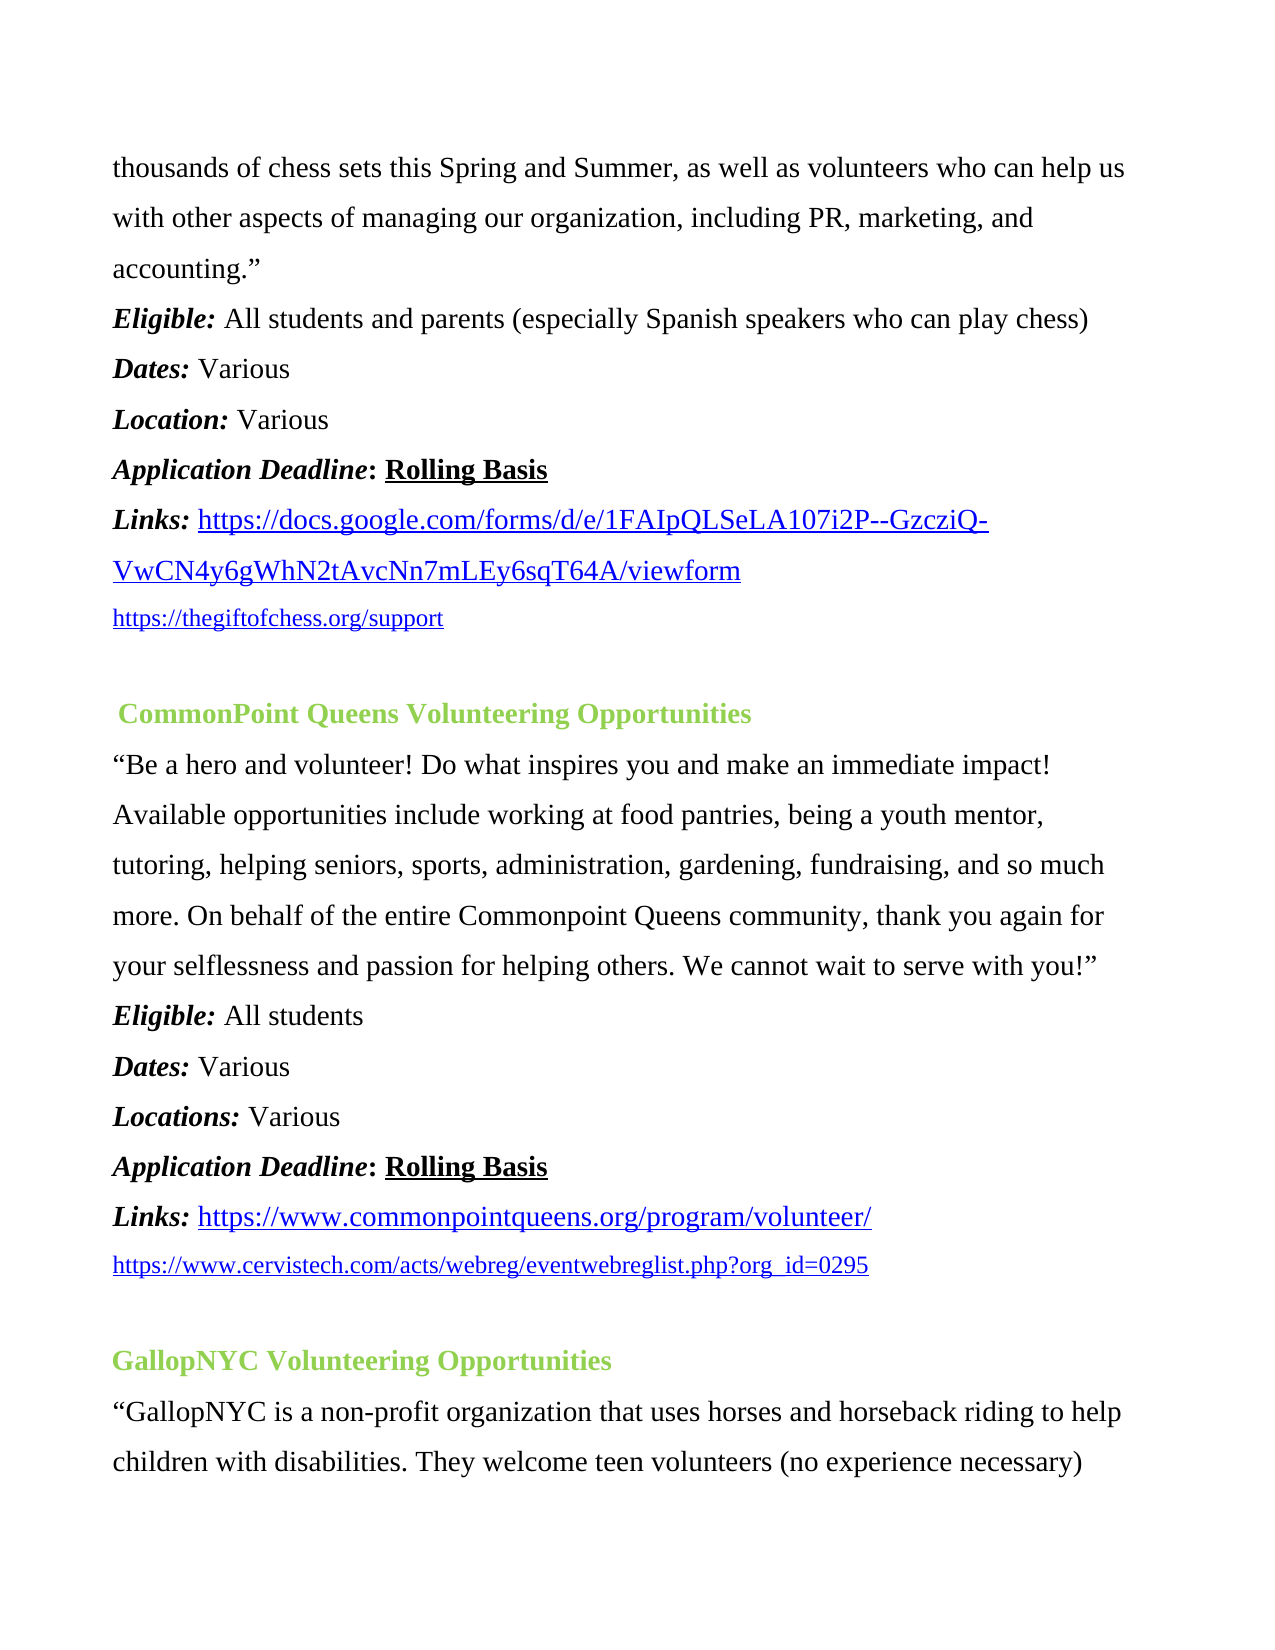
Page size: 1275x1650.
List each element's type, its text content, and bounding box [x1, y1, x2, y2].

text https://thegiftofchess.org/support [112, 603, 1125, 632]
text Links: https://www.commonpointqueens.org/program/volunteer/ [112, 1199, 1125, 1233]
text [112, 1394, 1125, 1477]
text https://www.cervistech.com/acts/webreg/eventwebreglist.php?org_id=0295 [112, 1250, 1125, 1279]
text Dates: Various [112, 351, 1125, 385]
text Dates: Various [112, 1049, 1125, 1082]
text Application Deadline: Rolling Basis [112, 452, 1125, 486]
subtitle GallopNYC Volunteering Opportunities [111, 1343, 1125, 1377]
text “Be a hero and volunteer! Do what inspires you and make an immediate impact! Available opportunities include working at food pantries, being a youth mentor, tutoring, helping seniors, sports, administration, gardening, fundraising, and so much more. On behalf of the entire Commonpoint Queens community, thank you again for your selflessness and passion for helping others. We cannot wait to serve with you!” [112, 747, 1125, 982]
text Location: Various [112, 402, 1125, 435]
text Links: https://docs.google.com/forms/d/e/1FAIpQLSeLA107i2P--GzcziQ-VwCN4y6gWhN2tAvcNn7mLEy6sqT64A/viewform [112, 502, 1125, 586]
text Eligible: All students and parents (especially Spanish speakers who can play chess) [112, 301, 1125, 335]
text Application Deadline: Rolling Basis [112, 1149, 1125, 1183]
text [112, 150, 1125, 284]
text Eligible: All students [112, 998, 1125, 1032]
text CommonPoint Queens Volunteering Opportunities [112, 696, 1125, 730]
text Locations: Various [112, 1099, 1125, 1132]
